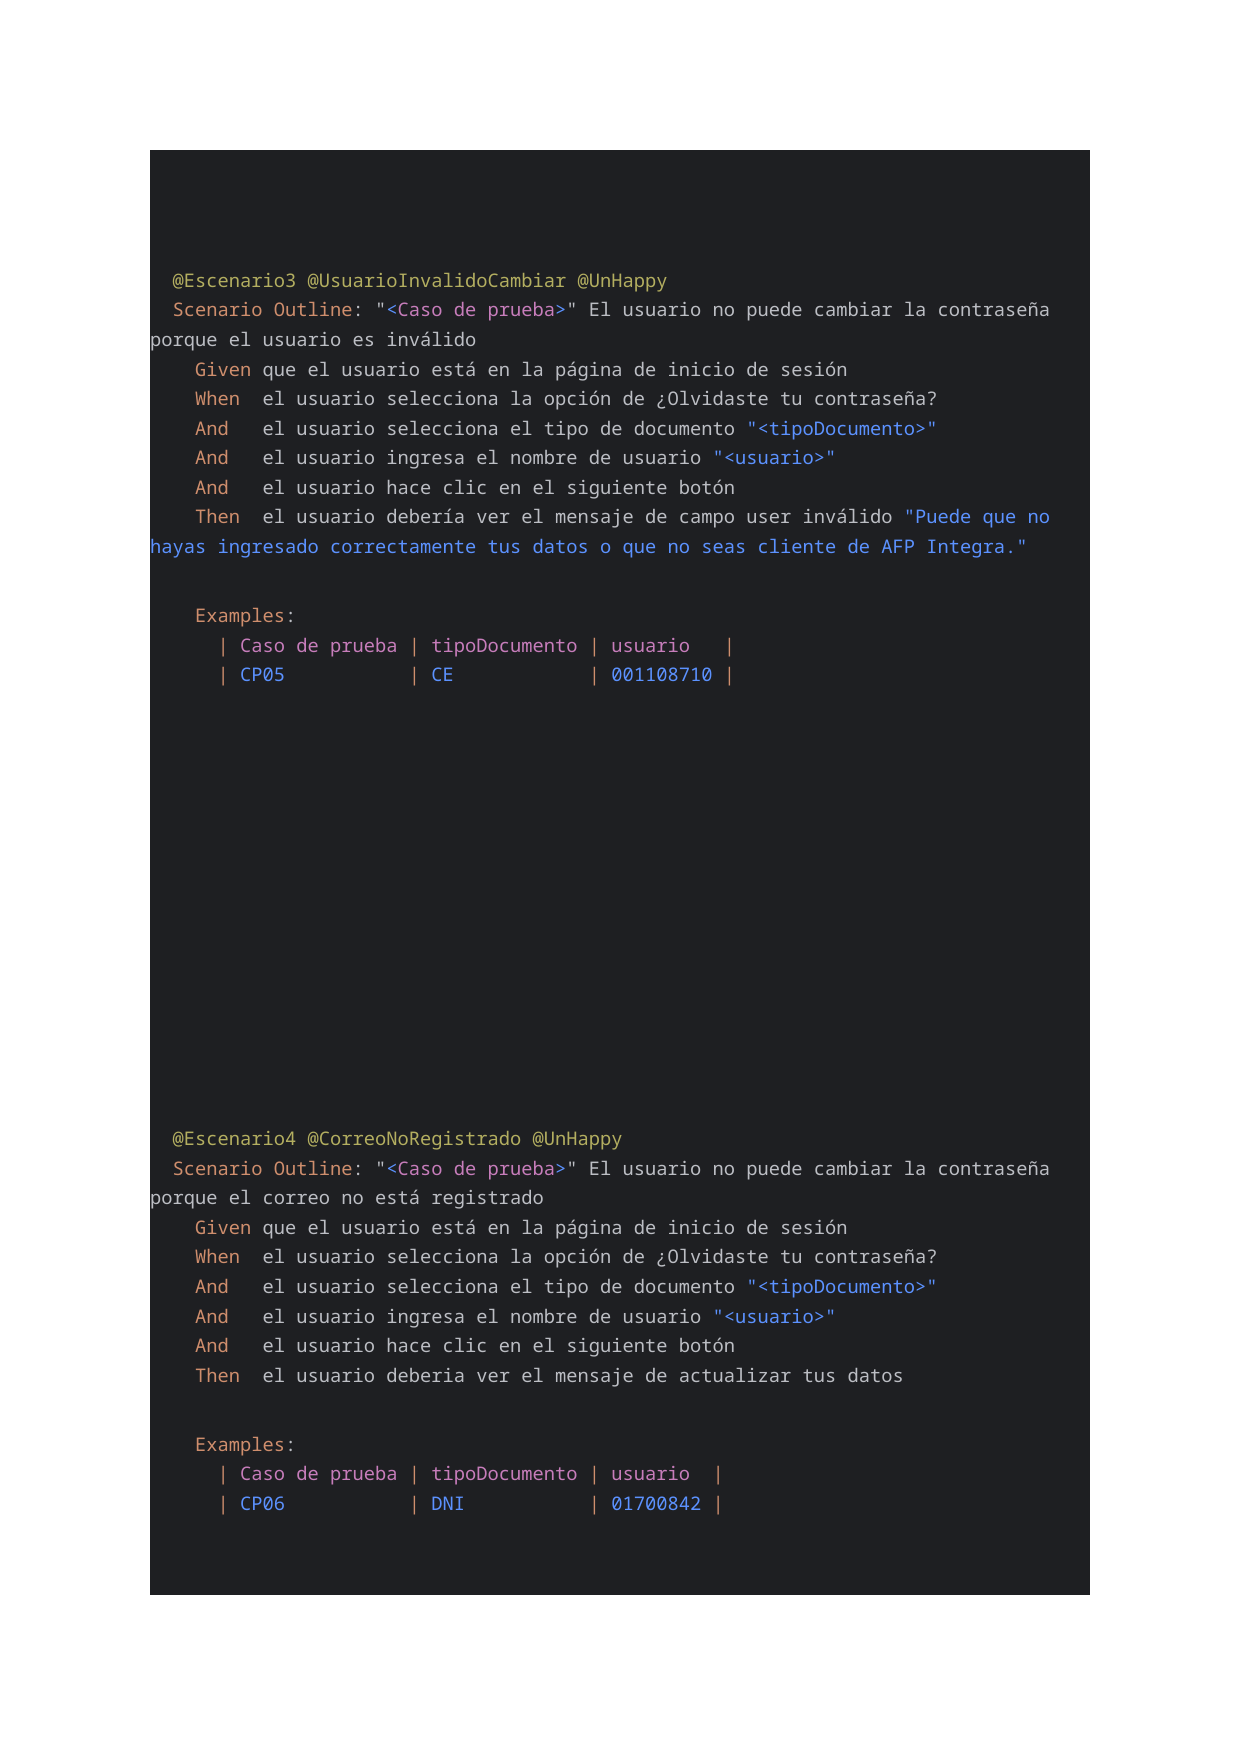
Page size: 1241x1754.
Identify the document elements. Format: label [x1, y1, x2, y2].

text [150, 150, 1090, 1595]
